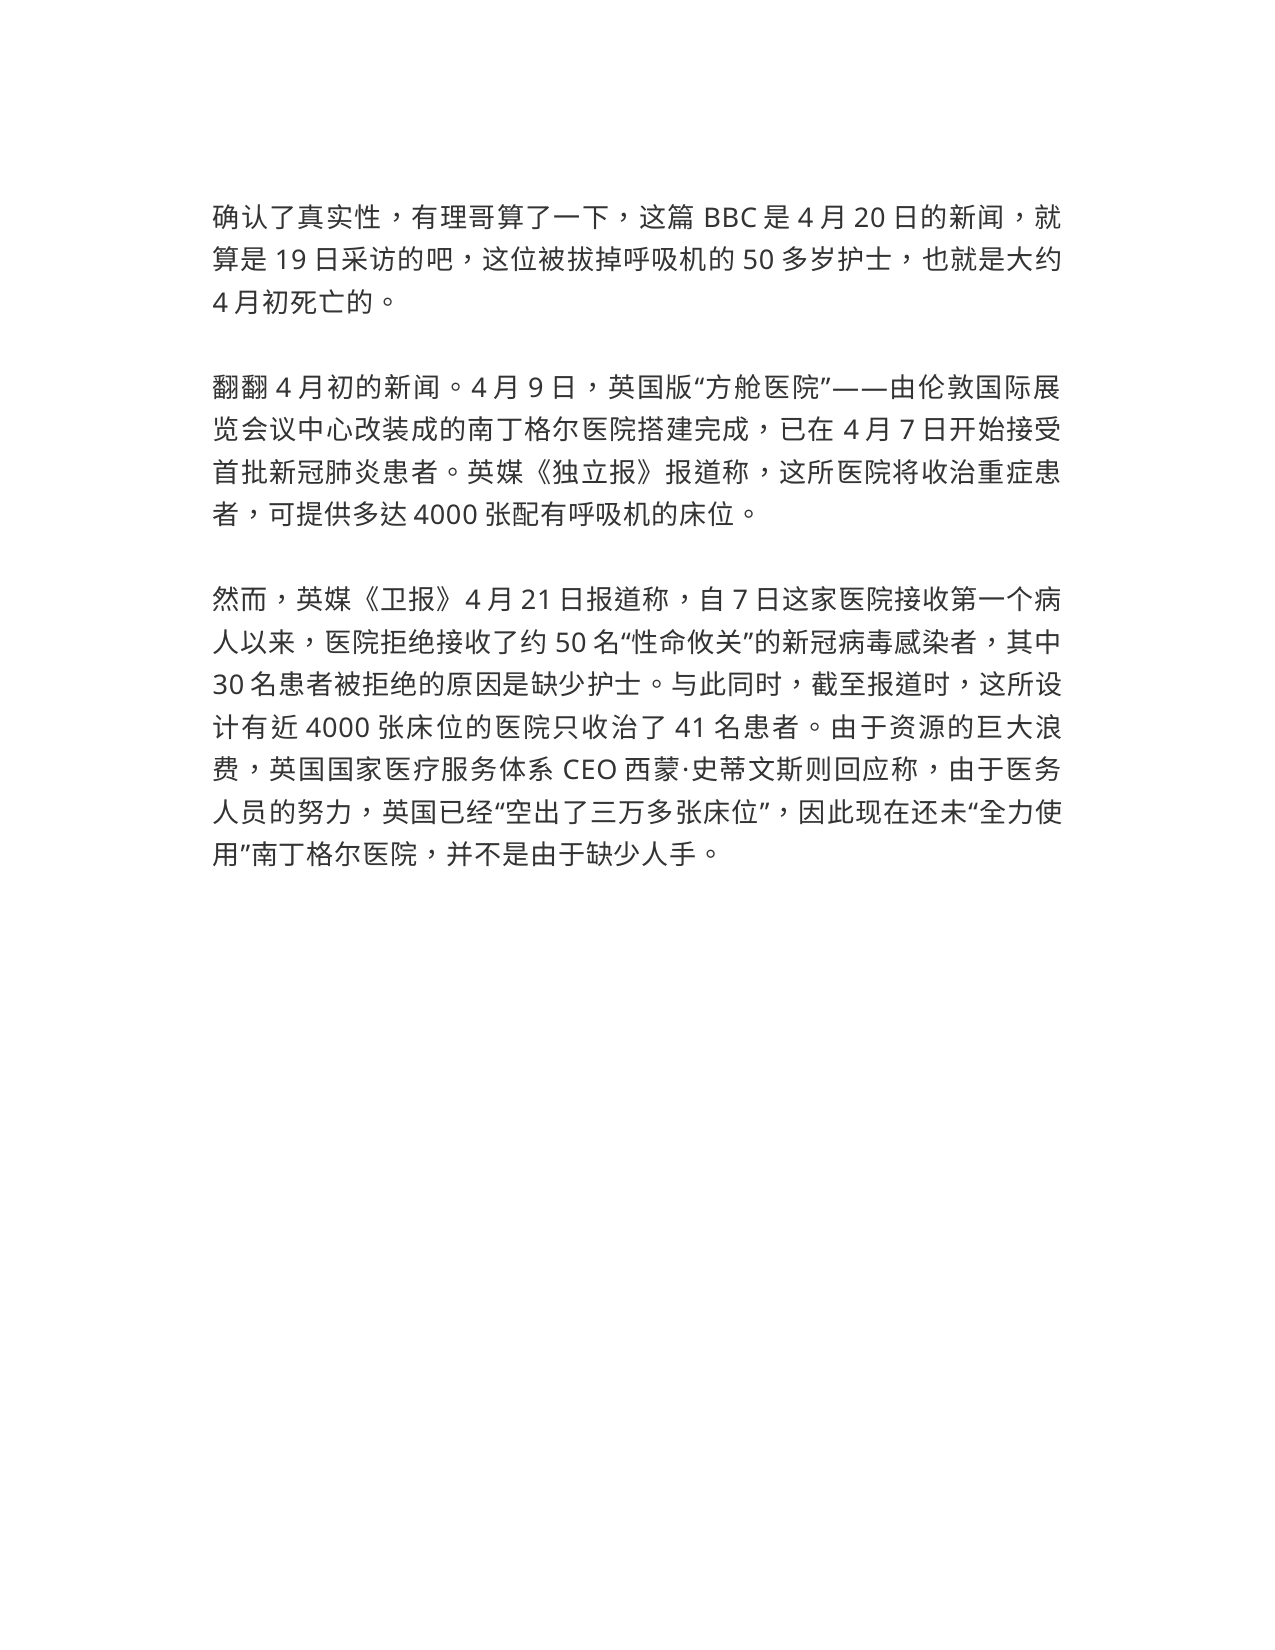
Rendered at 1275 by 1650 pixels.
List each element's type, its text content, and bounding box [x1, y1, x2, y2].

text 确认了真实性，有理哥算了一下，这篇BBC是4月20日的新闻，就算是19日采访的吧，这位被拔掉呼吸机的50多岁护士，也就是大约4月初死亡的。 [212, 192, 1062, 320]
text 然而，英媒《卫报》4月21日报道称，自7日这家医院接收第一个病人以来，医院拒绝接收了约50名“性命攸关”的新冠病毒感染者，其中30名患者被拒绝的原因是缺少护士。与此同时，截至报道时，这所设计有近4000张床位的医院只收治了41名患者。由于资源的巨大浪费，英国国家医疗服务体系CEO西蒙·史蒂文斯则回应称，由于医务人员的努力，英国已经“空出了三万多张床位”，因此现在还未“全力使用”南丁格尔医院，并不是由于缺少人手。 [212, 575, 1062, 872]
text 翻翻4月初的新闻。4月9日，英国版“方舱医院”——由伦敦国际展览会议中心改装成的南丁格尔医院搭建完成，已在4月7日开始接受首批新冠肺炎患者。英媒《独立报》报道称，这所医院将收治重症患者，可提供多达4000张配有呼吸机的床位。 [212, 362, 1062, 532]
